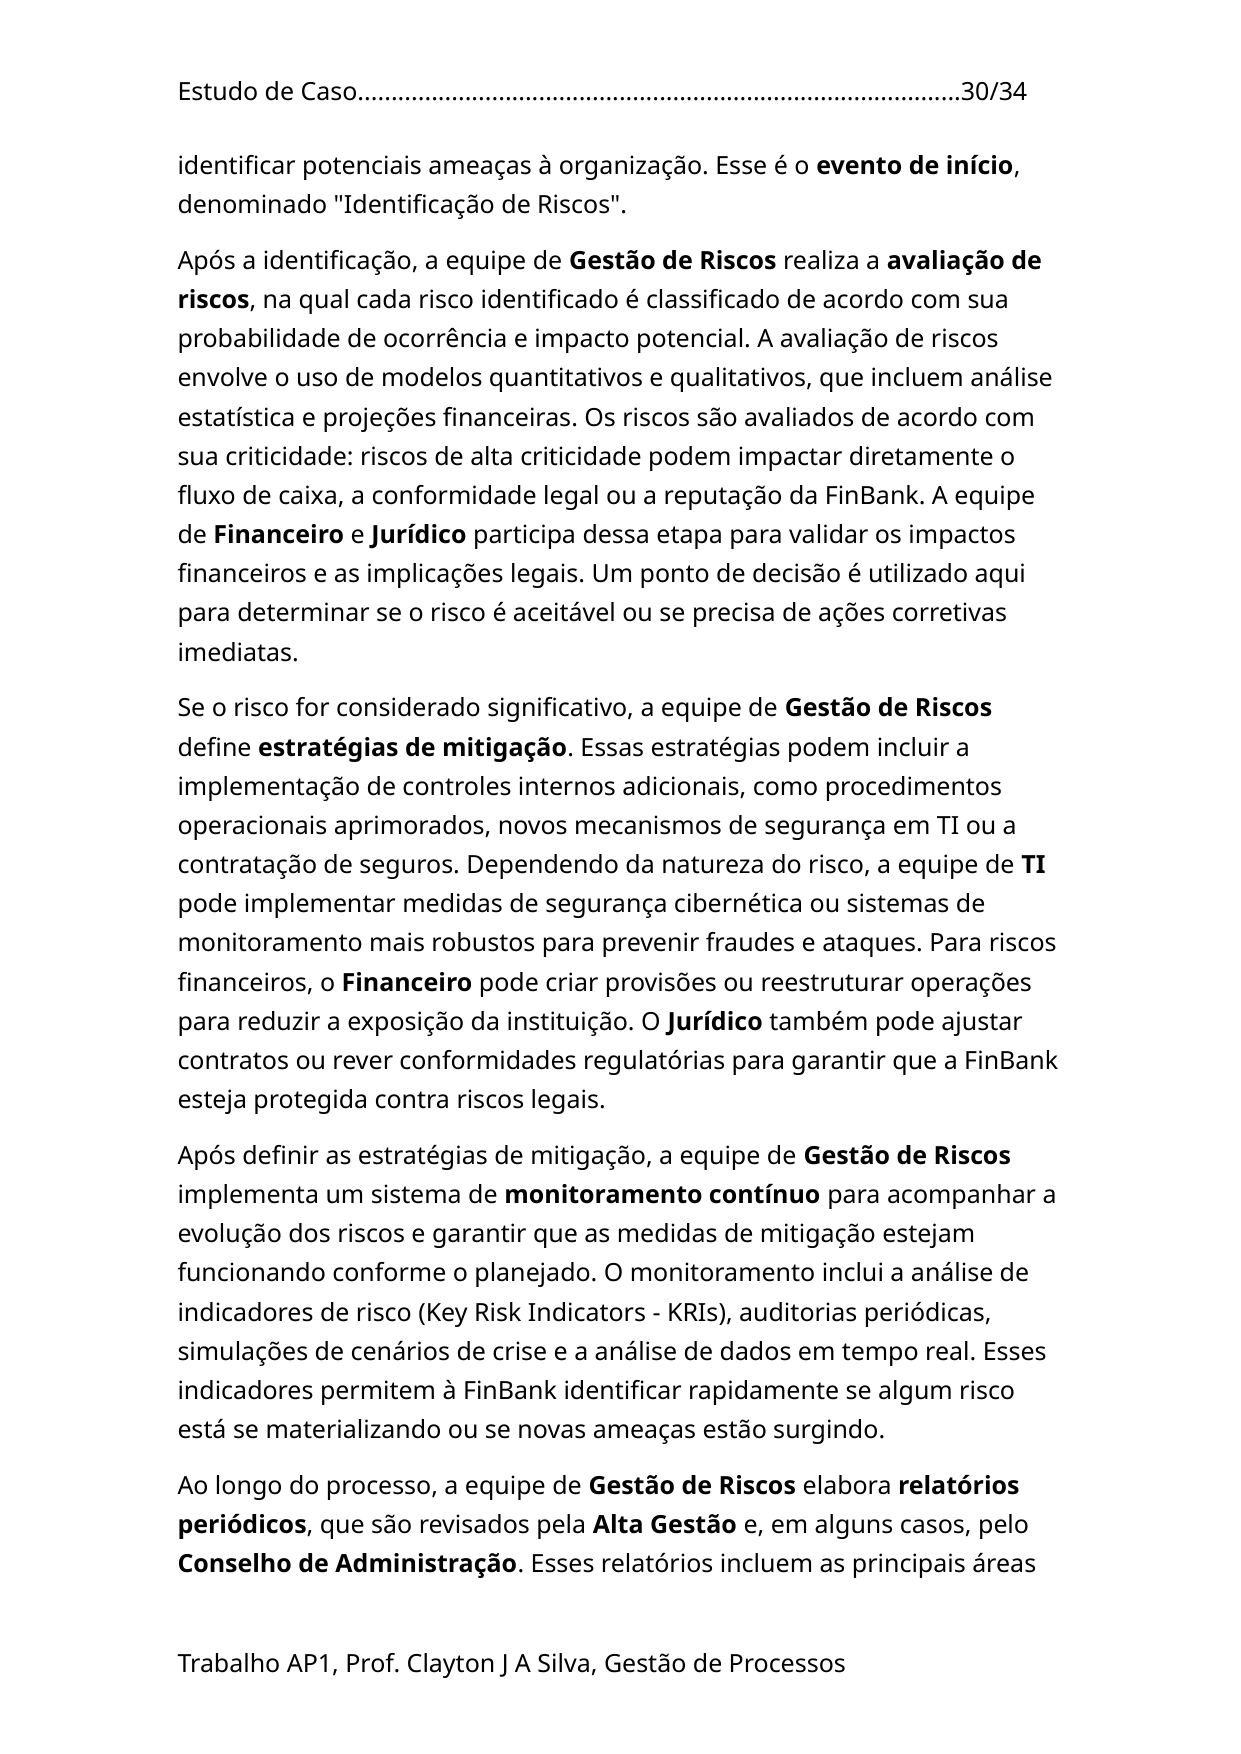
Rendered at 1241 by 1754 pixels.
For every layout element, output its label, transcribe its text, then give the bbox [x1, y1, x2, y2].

text Se o risco for considerado significativo, a equipe de Gestão de Riscos define estratégias de mitigação. Essas estratégias podem incluir a implementação de controles internos adicionais, como procedimentos operacionais aprimorados, novos mecanismos de segurança em TI ou a contratação de seguros. Dependendo da natureza do risco, a equipe de TI pode implementar medidas de segurança cibernética ou sistemas de monitoramento mais robustos para prevenir fraudes e ataques. Para riscos financeiros, o Financeiro pode criar provisões ou reestruturar operações para reduzir a exposição da instituição. O Jurídico também pode ajustar contratos ou rever conformidades regulatórias para garantir que a FinBank esteja protegida contra riscos legais. [177, 690, 1063, 1116]
text Após a identificação, a equipe de Gestão de Riscos realiza a avaliação de riscos, na qual cada risco identificado é classificado de acordo com sua probabilidade de ocorrência e impacto potencial. A avaliação de riscos envolve o uso de modelos quantitativos e qualitativos, que incluem análise estatística e projeções financeiras. Os riscos são avaliados de acordo com sua criticidade: riscos de alta criticidade podem impactar diretamente o fluxo de caixa, a conformidade legal ou a reputação da FinBank. A equipe de Financeiro e Jurídico participa dessa etapa para validar os impactos financeiros e as implicações legais. Um ponto de decisão é utilizado aqui para determinar se o risco é aceitável ou se precisa de ações corretivas imediatas. [177, 243, 1063, 668]
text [177, 148, 1063, 221]
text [177, 1468, 1063, 1580]
text Após definir as estratégias de mitigação, a equipe de Gestão de Riscos implementa um sistema de monitoramento contínuo para acompanhar a evolução dos riscos e garantir que as medidas de mitigação estejam funcionando conforme o planejado. O monitoramento inclui a análise de indicadores de risco (Key Risk Indicators - KRIs), auditorias periódicas, simulações de cenários de crise e a análise de dados em tempo real. Esses indicadores permitem à FinBank identificar rapidamente se algum risco está se materializando ou se novas ameaças estão surgindo. [177, 1138, 1063, 1446]
